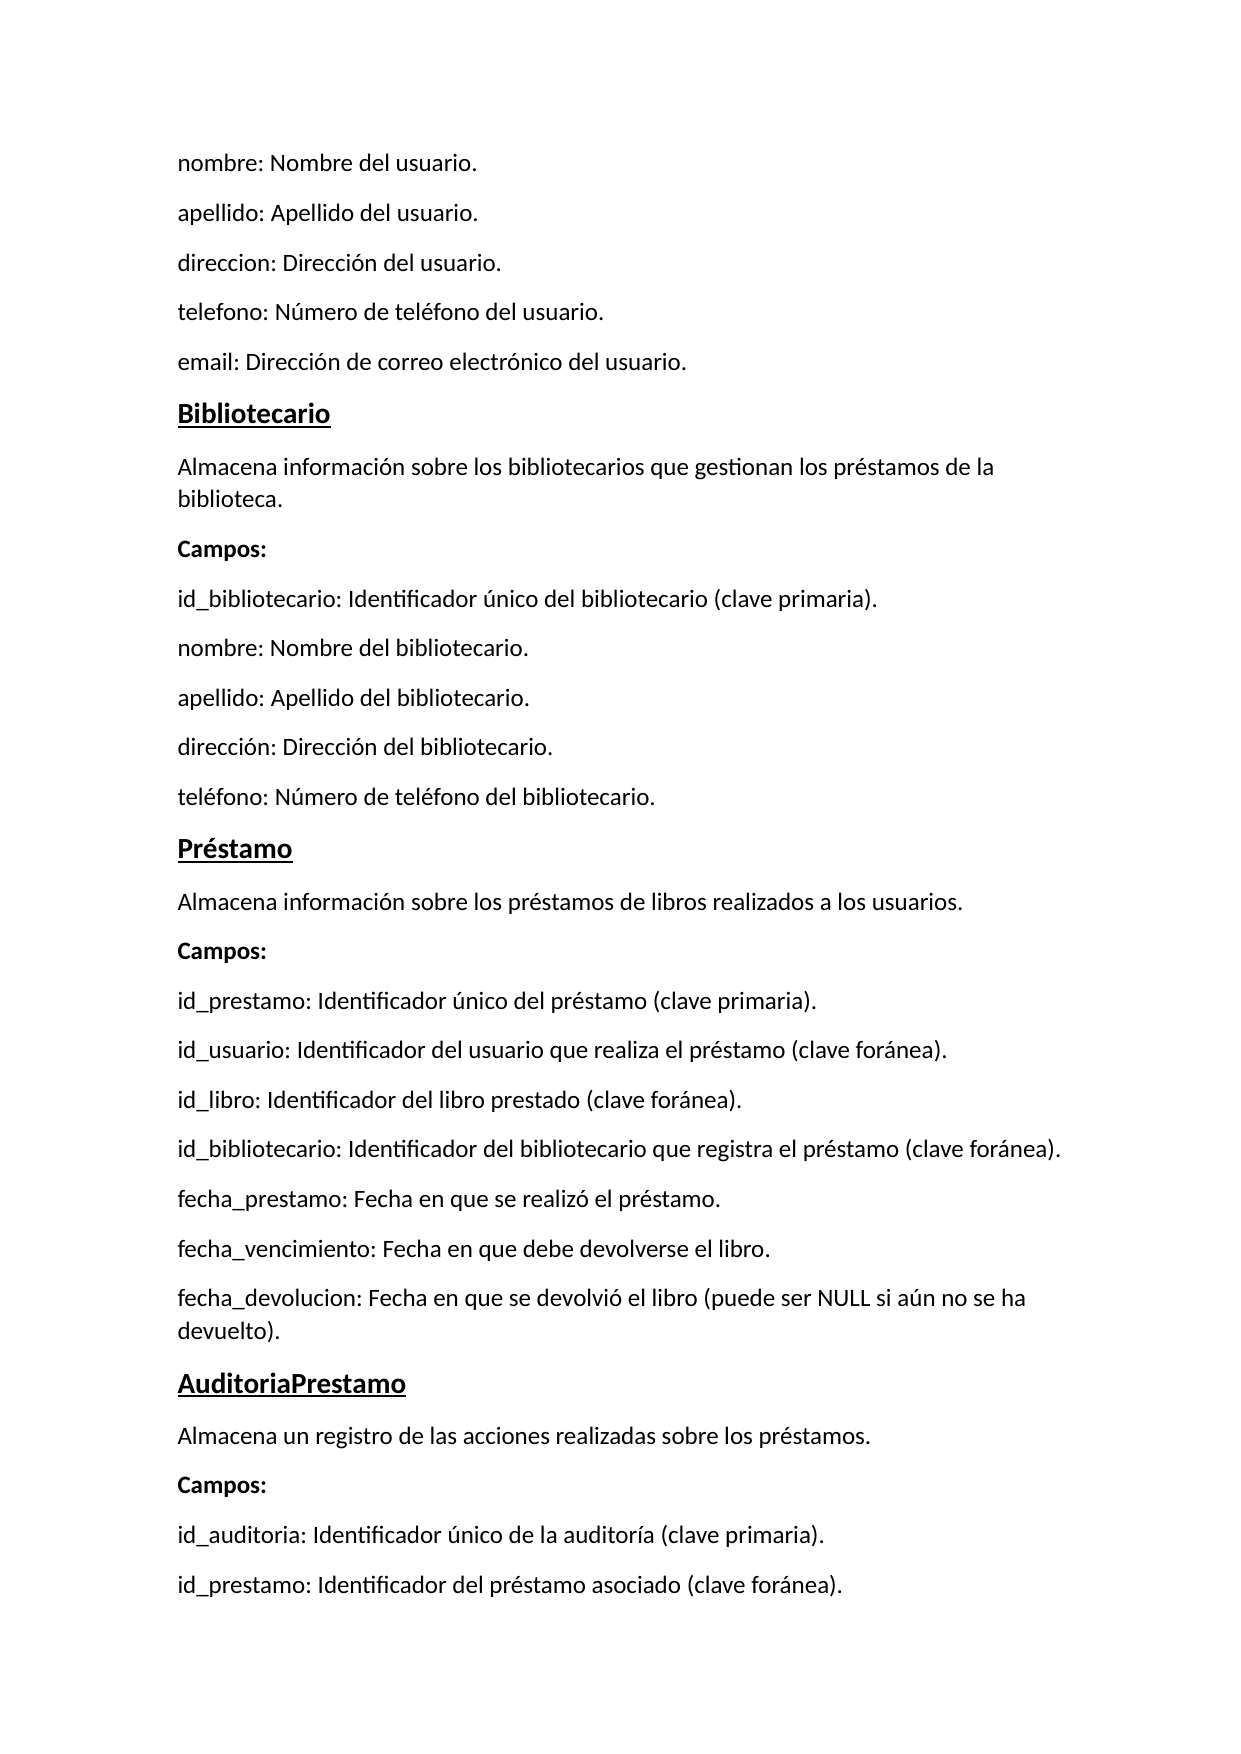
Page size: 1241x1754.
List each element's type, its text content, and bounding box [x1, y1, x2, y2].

text email: Dirección de correo electrónico del usuario. [177, 346, 1063, 376]
text teléfono: Número de teléfono del bibliotecario. [177, 781, 1063, 812]
text id_libro: Identificador del libro prestado (clave foránea). [177, 1084, 1063, 1114]
text id_prestamo: Identificador único del préstamo (clave primaria). [177, 985, 1063, 1015]
text Préstamo [177, 831, 1063, 866]
text direccion: Dirección del usuario. [177, 247, 1063, 277]
text nombre: Nombre del bibliotecario. [177, 632, 1063, 663]
text telefono: Número de teléfono del usuario. [177, 296, 1063, 327]
text Campos: [177, 1469, 1063, 1500]
text apellido: Apellido del bibliotecario. [177, 682, 1063, 712]
text fecha_prestamo: Fecha en que se realizó el préstamo. [177, 1183, 1063, 1214]
text Almacena información sobre los préstamos de libros realizados a los usuarios. [177, 886, 1063, 916]
text Bibliotecario [177, 396, 1063, 431]
text id_bibliotecario: Identificador único del bibliotecario (clave primaria). [177, 583, 1063, 613]
text Almacena información sobre los bibliotecarios que gestionan los préstamos de la biblioteca. [177, 451, 1063, 514]
text Almacena un registro de las acciones realizadas sobre los préstamos. [177, 1420, 1063, 1451]
text apellido: Apellido del usuario. [177, 197, 1063, 228]
text Campos: [177, 935, 1063, 966]
text nombre: Nombre del usuario. [177, 148, 1063, 178]
text Campos: [177, 533, 1063, 564]
text AuditoriaPrestamo [177, 1365, 1063, 1401]
text dirección: Dirección del bibliotecario. [177, 731, 1063, 762]
text id_prestamo: Identificador del préstamo asociado (clave foránea). [177, 1569, 1063, 1599]
text fecha_vencimiento: Fecha en que debe devolverse el libro. [177, 1233, 1063, 1263]
text id_usuario: Identificador del usuario que realiza el préstamo (clave foránea). [177, 1034, 1063, 1065]
text fecha_devolucion: Fecha en que se devolvió el libro (puede ser NULL si aún no se ha devuelto). [177, 1282, 1063, 1346]
text id_auditoria: Identificador único de la auditoría (clave primaria). [177, 1519, 1063, 1550]
text id_bibliotecario: Identificador del bibliotecario que registra el préstamo (clave foránea). [177, 1134, 1063, 1164]
